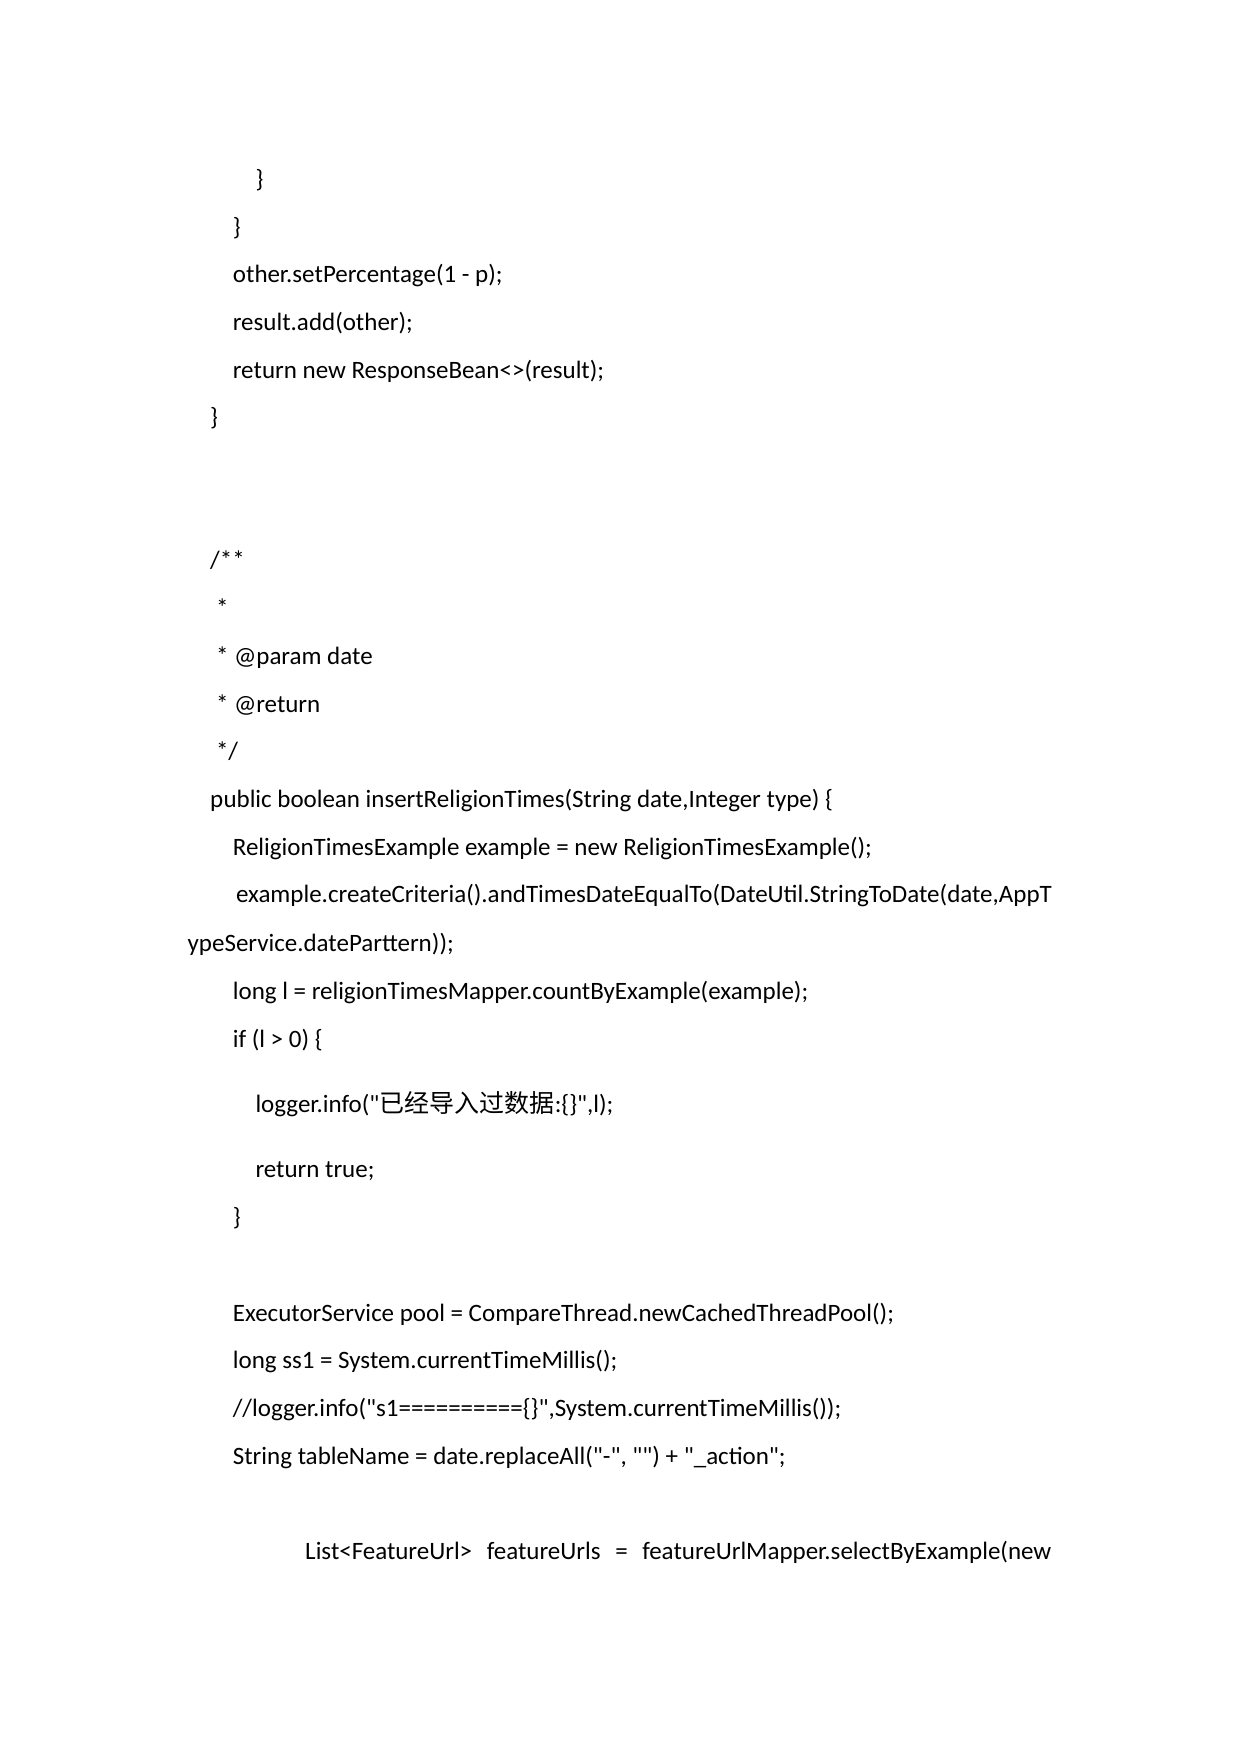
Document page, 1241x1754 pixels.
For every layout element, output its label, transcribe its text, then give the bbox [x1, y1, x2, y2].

text logger.info("已经导入过数据:{}",l); [187, 1069, 1053, 1134]
text ExecutorService pool = CompareThread.newCachedThreadPool(); [187, 1296, 1053, 1328]
text return new ResponseBean<>(result); [187, 353, 1053, 385]
text } [187, 210, 1053, 242]
text * @param date [187, 639, 1053, 672]
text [187, 1534, 1053, 1567]
text long ss1 = System.currentTimeMillis(); [187, 1343, 1053, 1376]
text other.setPercentage(1 - p); [187, 257, 1053, 290]
text * [187, 591, 1053, 624]
text return true; [187, 1153, 1053, 1185]
text //logger.info("s1=========={}",System.currentTimeMillis()); [187, 1391, 1053, 1424]
text ReligionTimesExample example = new ReligionTimesExample(); [187, 830, 1053, 862]
text } [187, 162, 1053, 194]
text long l = religionTimesMapper.countByExample(example); [187, 974, 1053, 1007]
text } [187, 1200, 1053, 1233]
text */ [187, 734, 1053, 767]
text example.createCriteria().andTimesDateEqualTo(DateUtil.StringToDate(date,AppTypeService.dateParttern)); [187, 878, 1053, 959]
text if (l > 0) { [187, 1022, 1053, 1054]
text public boolean insertReligionTimes(String date,Integer type) { [187, 782, 1053, 815]
text * @return [187, 687, 1053, 719]
text /** [187, 544, 1053, 576]
text } [187, 401, 1053, 433]
text String tableName = date.replaceAll("-", "") + "_action"; [187, 1439, 1053, 1471]
text result.add(other); [187, 305, 1053, 338]
